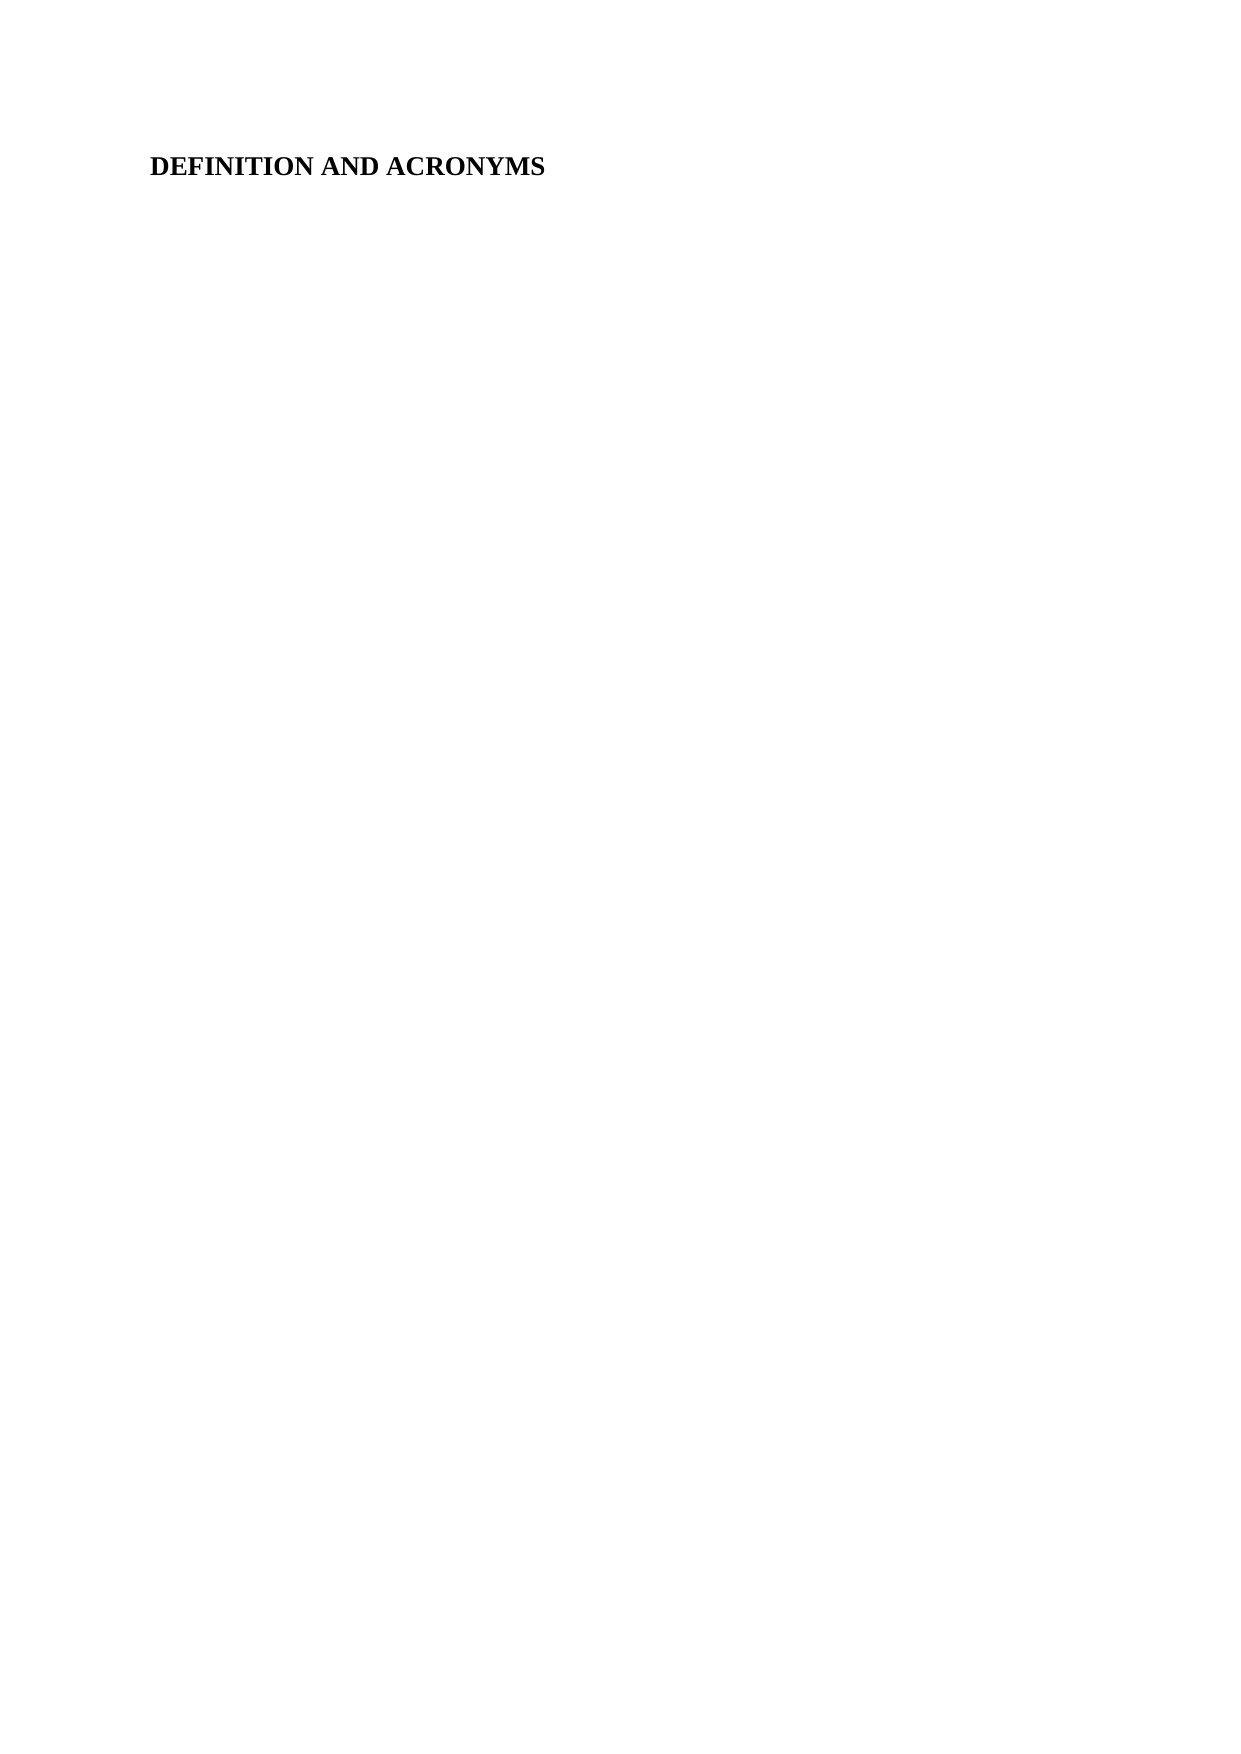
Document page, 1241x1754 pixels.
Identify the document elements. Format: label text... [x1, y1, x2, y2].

text DEFINITION AND ACRONYMS [150, 150, 1090, 181]
